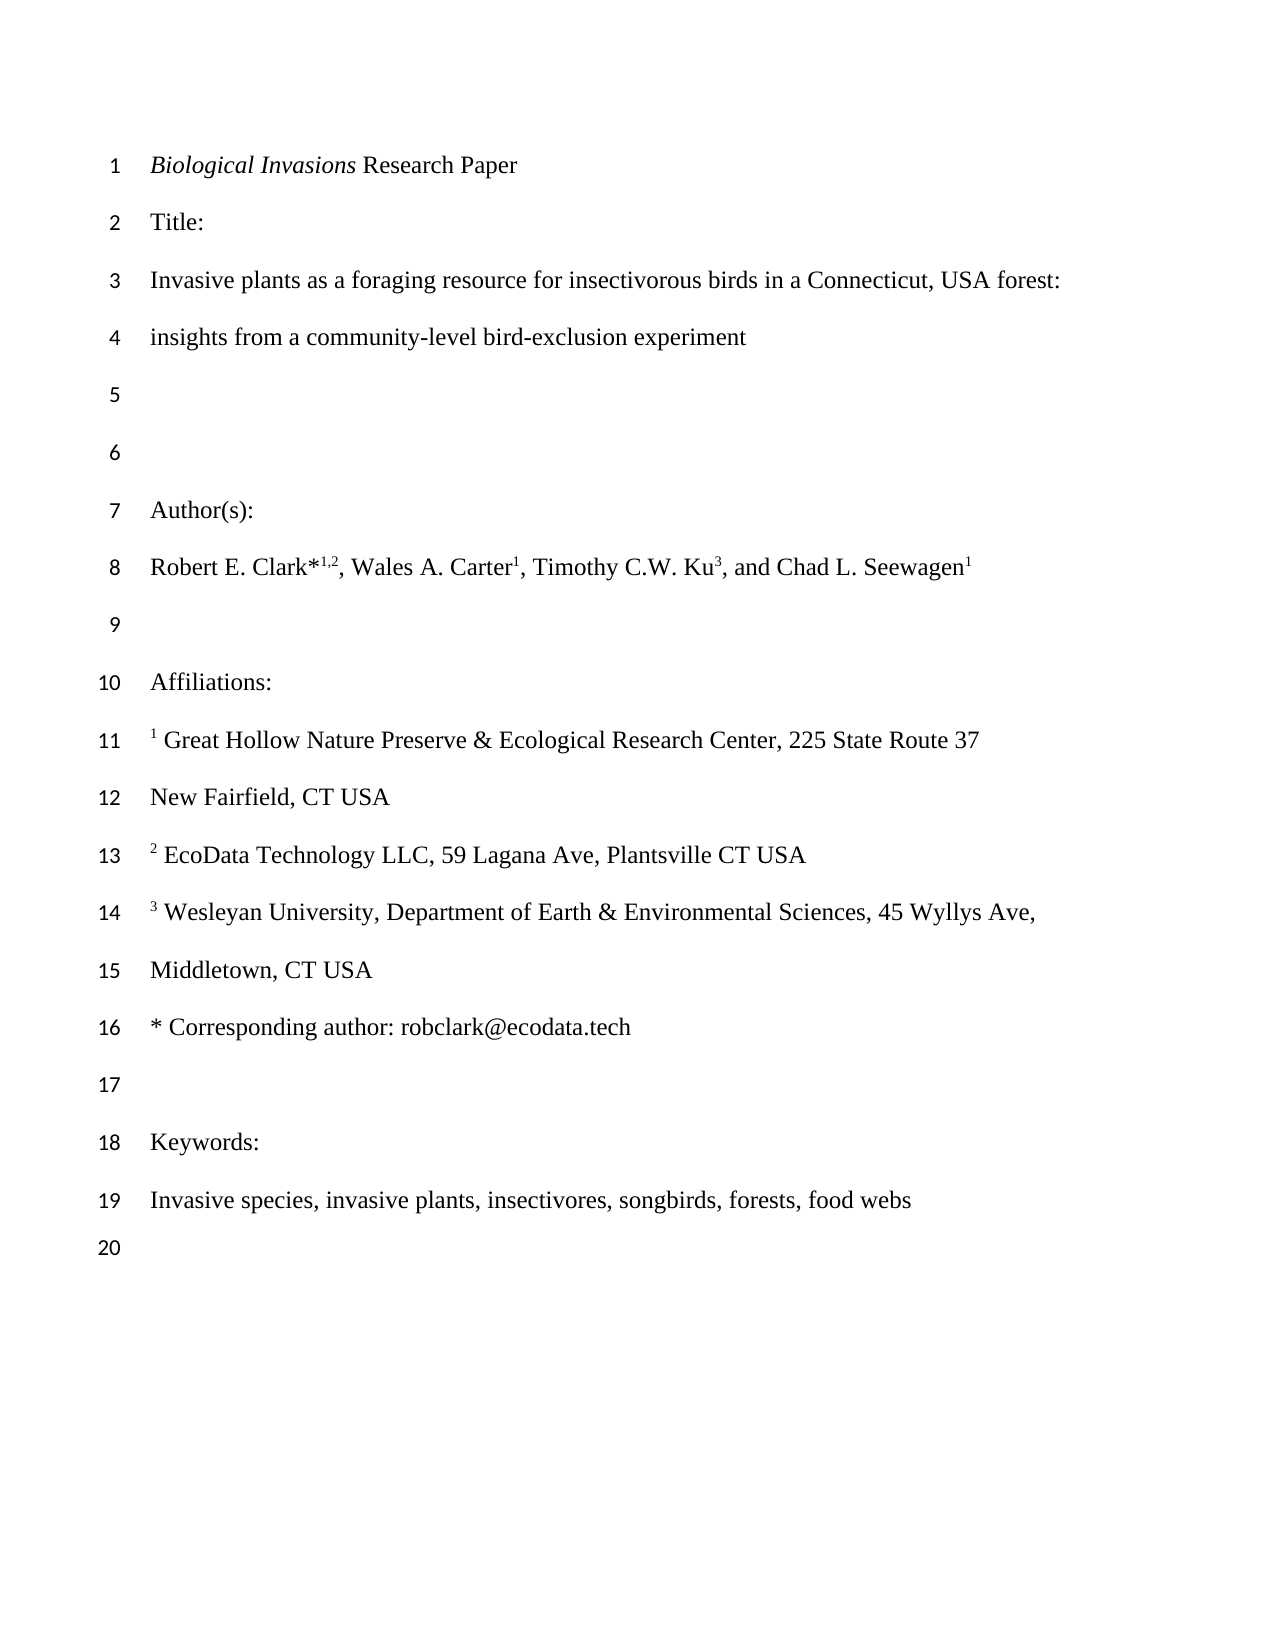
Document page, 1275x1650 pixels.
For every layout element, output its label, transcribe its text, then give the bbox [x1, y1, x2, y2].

text Affiliations: [150, 667, 1125, 696]
text Biological Invasions Research Paper [150, 150, 1125, 179]
text Robert E. Clark*1,2, Wales A. Carter1, Timothy C.W. Ku3, and Chad L. Seewagen1 [150, 552, 1125, 581]
text Invasive species, invasive plants, insectivores, songbirds, forests, food webs [150, 1185, 1125, 1214]
text New Fairfield, CT USA [150, 782, 1125, 811]
text Invasive plants as a foraging resource for insectivorous birds in a Connecticut, USA forest: insights from a community-level bird-exclusion experiment [150, 265, 1125, 351]
text Title: [150, 207, 1125, 236]
text Keywords: [150, 1127, 1125, 1156]
text * Corresponding author: robclark@ecodata.tech [150, 1012, 1125, 1041]
text 1 Great Hollow Nature Preserve & Ecological Research Center, 225 State Route 37 [150, 725, 1125, 754]
text 3 Wesleyan University, Department of Earth & Environmental Sciences, 45 Wyllys Ave, Middletown, CT USA [150, 897, 1125, 984]
text 2 EcoData Technology LLC, 59 Lagana Ave, Plantsville CT USA [150, 840, 1125, 869]
text Author(s): [150, 495, 1125, 524]
